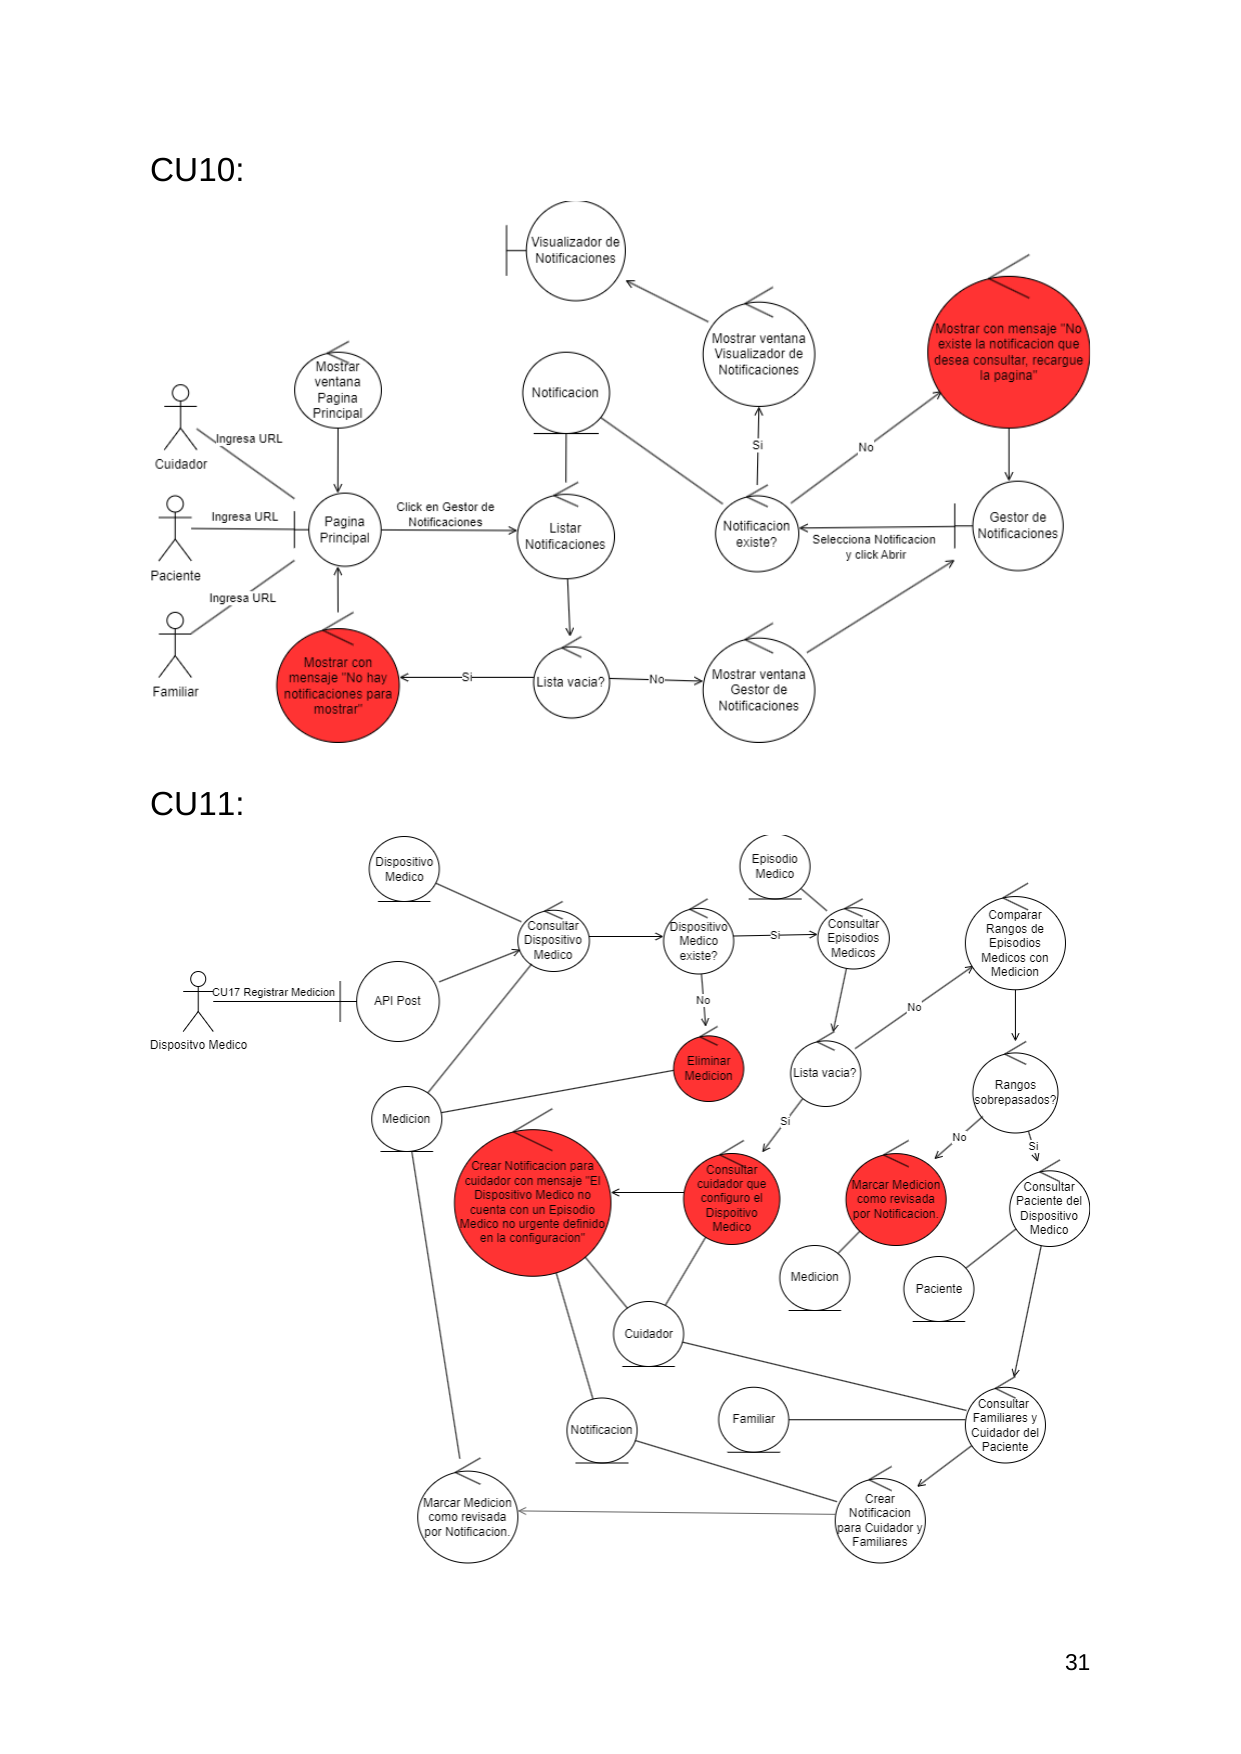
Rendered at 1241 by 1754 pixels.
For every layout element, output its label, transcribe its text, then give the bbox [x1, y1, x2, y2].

subtitle CU11: [150, 784, 1090, 822]
subtitle CU10: [150, 150, 1090, 188]
picture [150, 201, 1091, 743]
picture [150, 835, 1091, 1564]
